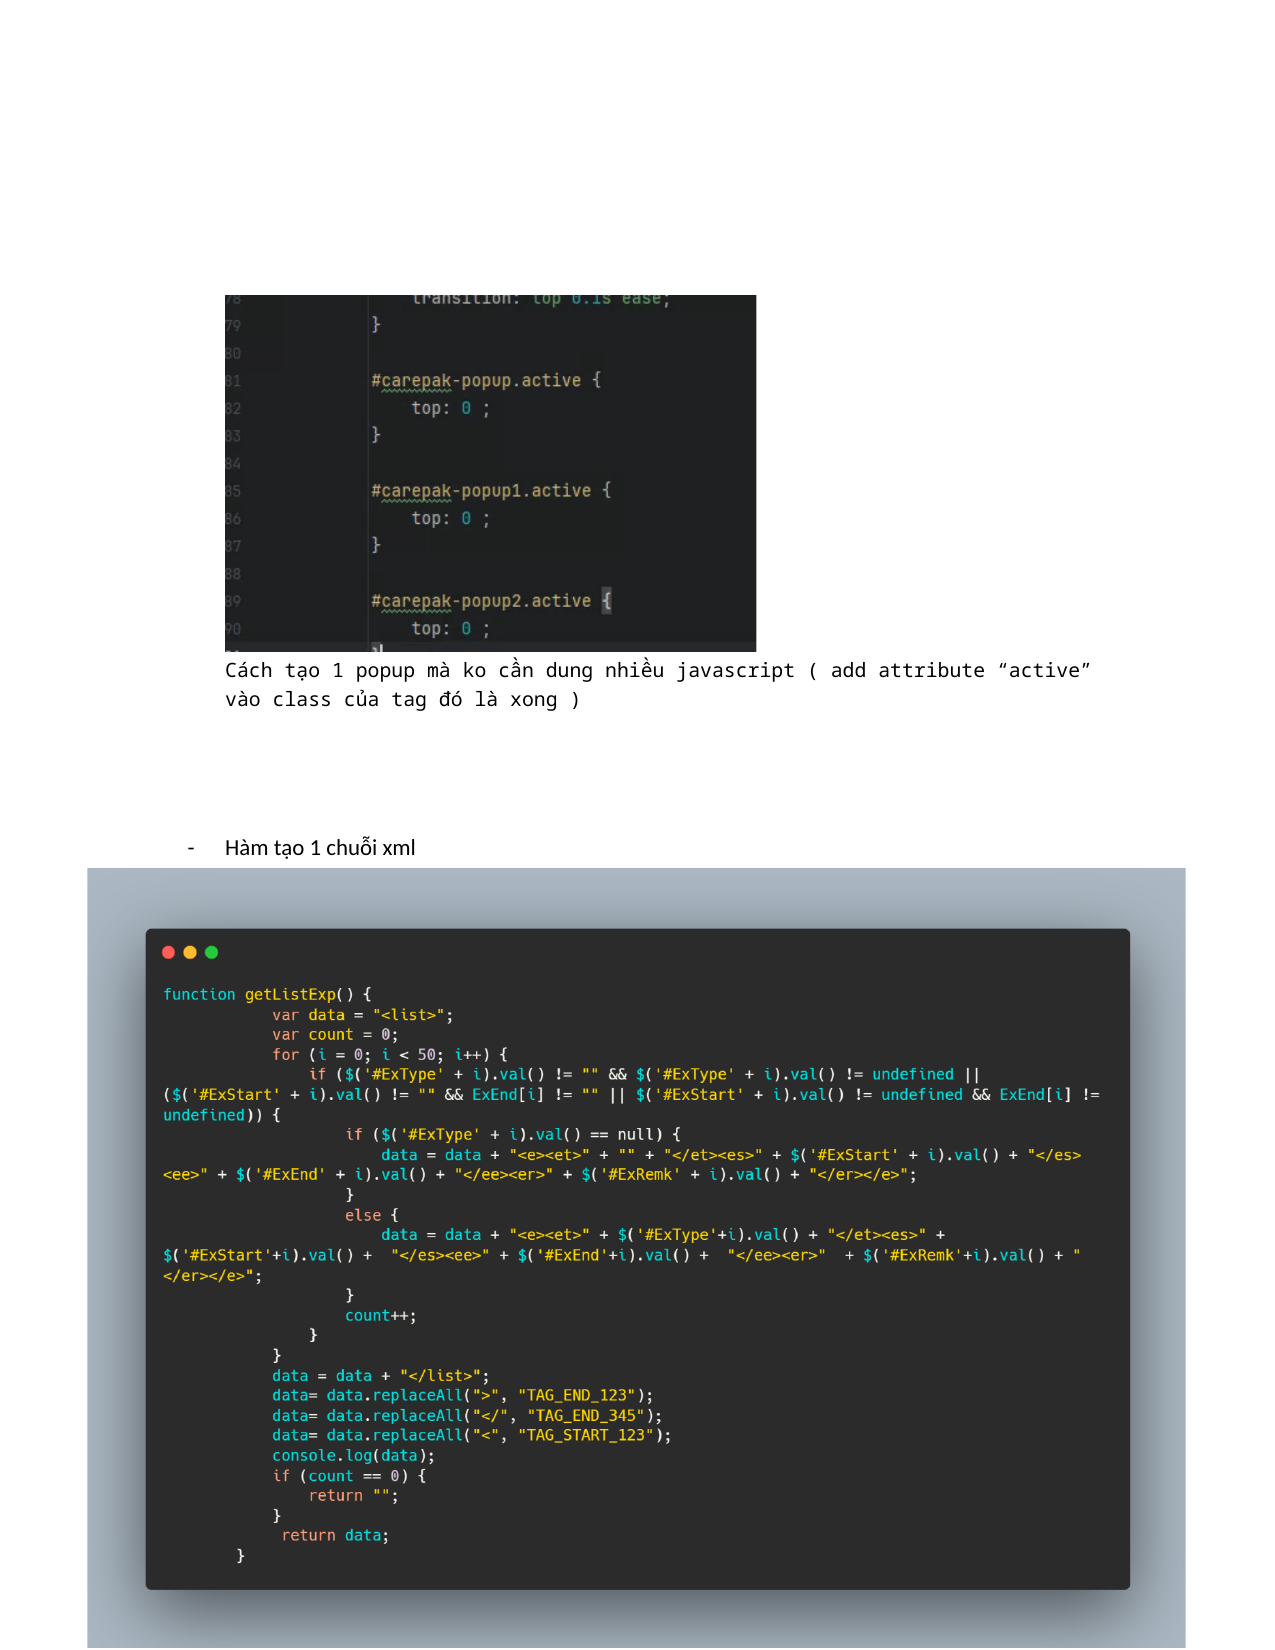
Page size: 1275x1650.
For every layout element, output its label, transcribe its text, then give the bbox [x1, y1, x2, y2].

picture [225, 295, 757, 652]
picture [85, 868, 1186, 1646]
list Hàm tạo 1 chuỗi xml [187, 833, 1125, 861]
list Cách tạo 1 popup mà ko cần dung nhiều javascript ( add attribute “active” vào class của tag đó là xong ) [225, 656, 1125, 712]
